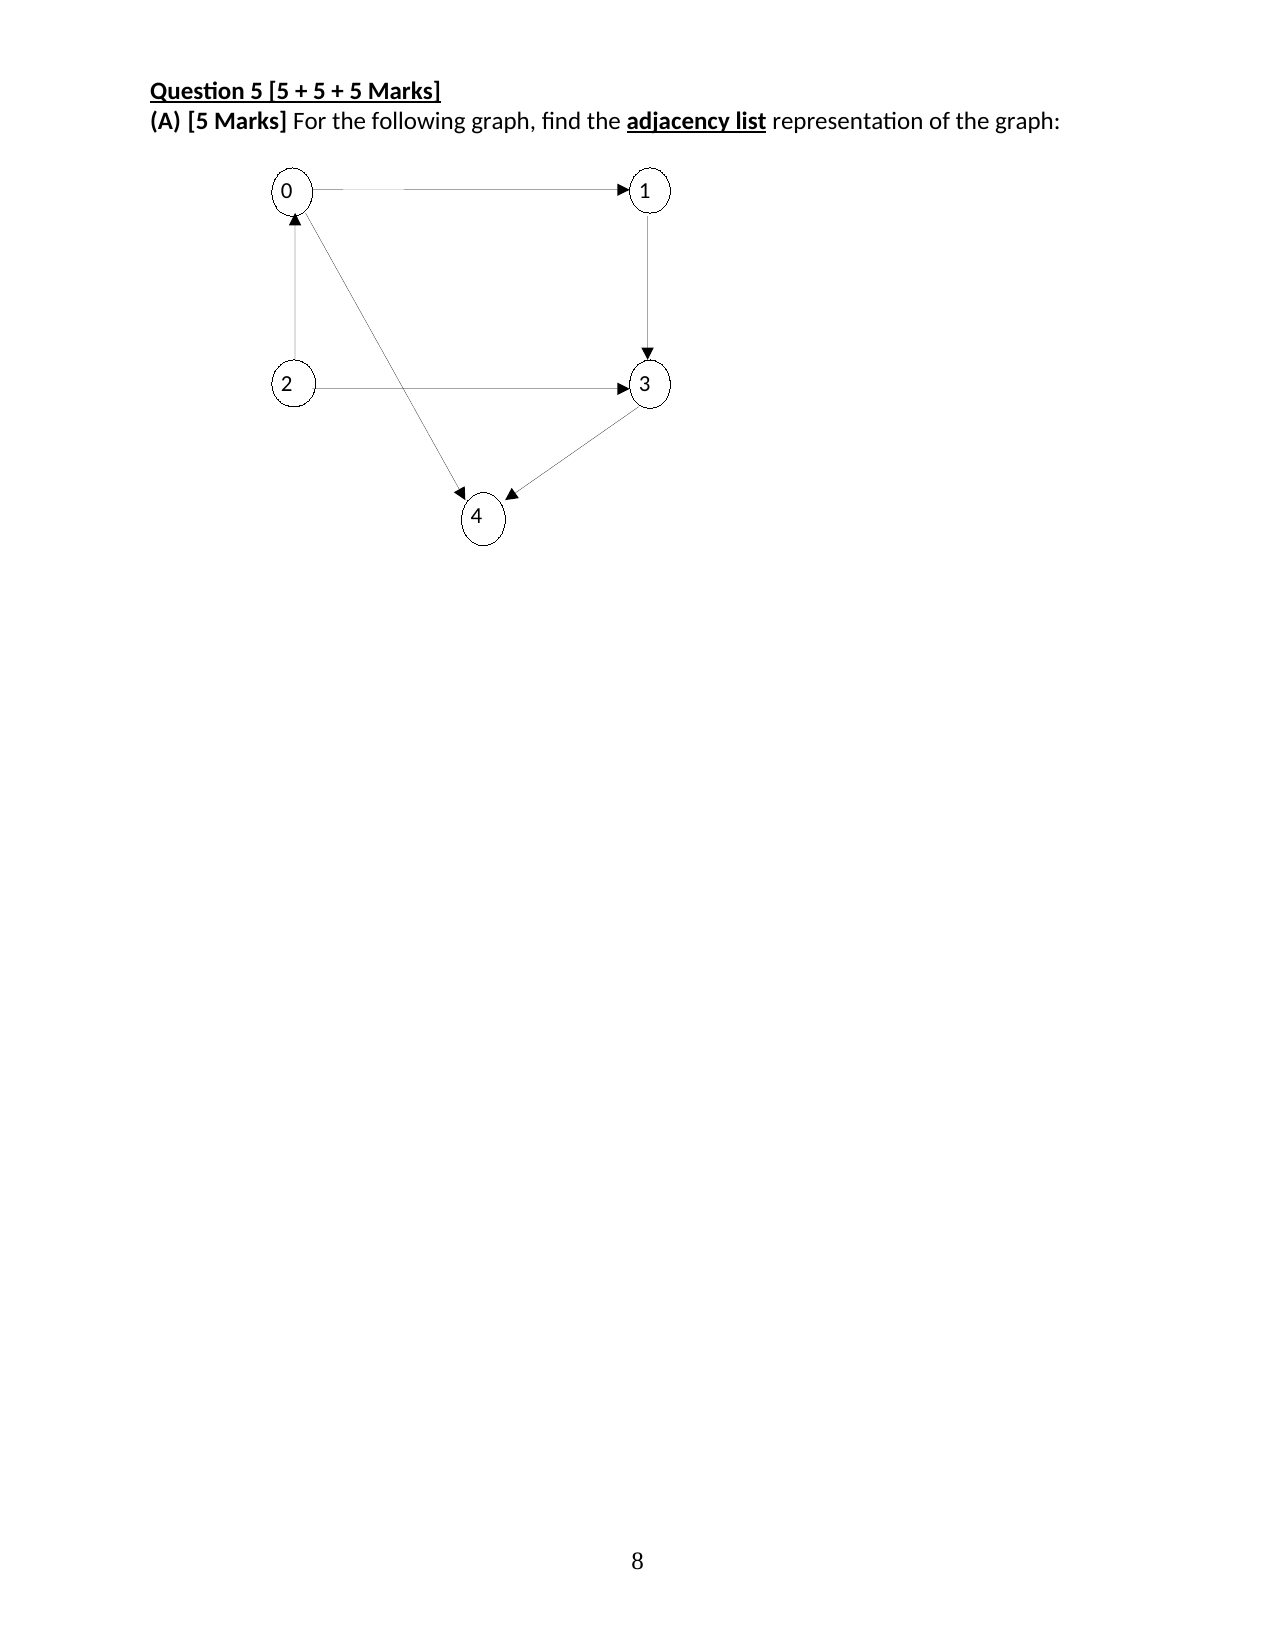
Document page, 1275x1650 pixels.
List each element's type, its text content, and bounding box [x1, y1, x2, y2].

text Question 5 [5 + 5 + 5 Marks] [150, 75, 1125, 106]
list [5 Marks] For the following graph, find the adjacency list representation of the graph: [150, 106, 1125, 136]
